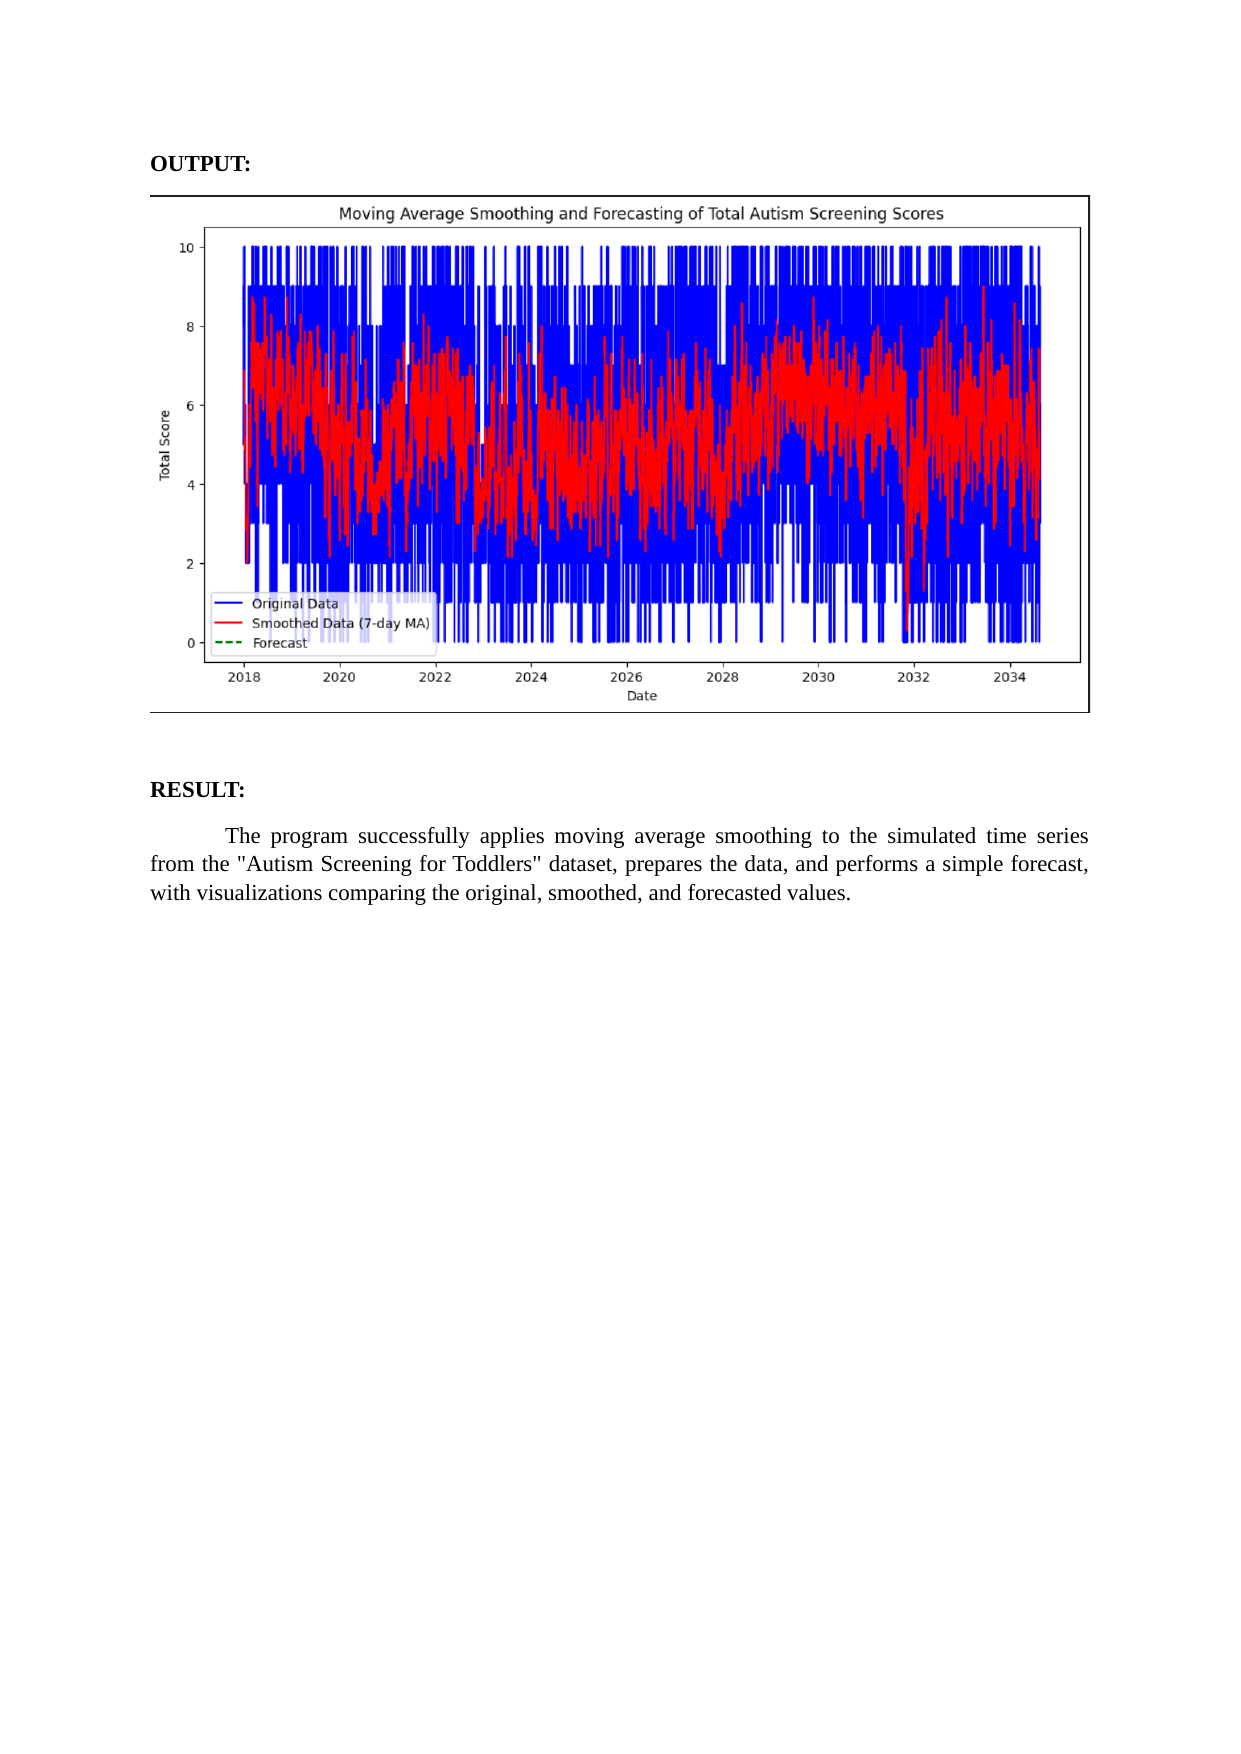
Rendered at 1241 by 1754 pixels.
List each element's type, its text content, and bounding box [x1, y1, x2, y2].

picture [150, 195, 1091, 713]
text RESULT: [150, 777, 1090, 803]
text OUTPUT: [150, 150, 1090, 176]
text The program successfully applies moving average smoothing to the simulated time series from the "Autism Screening for Toddlers" dataset, prepares the data, and performs a simple forecast, with visualizations comparing the original, smoothed, and forecasted values. [150, 822, 1090, 905]
